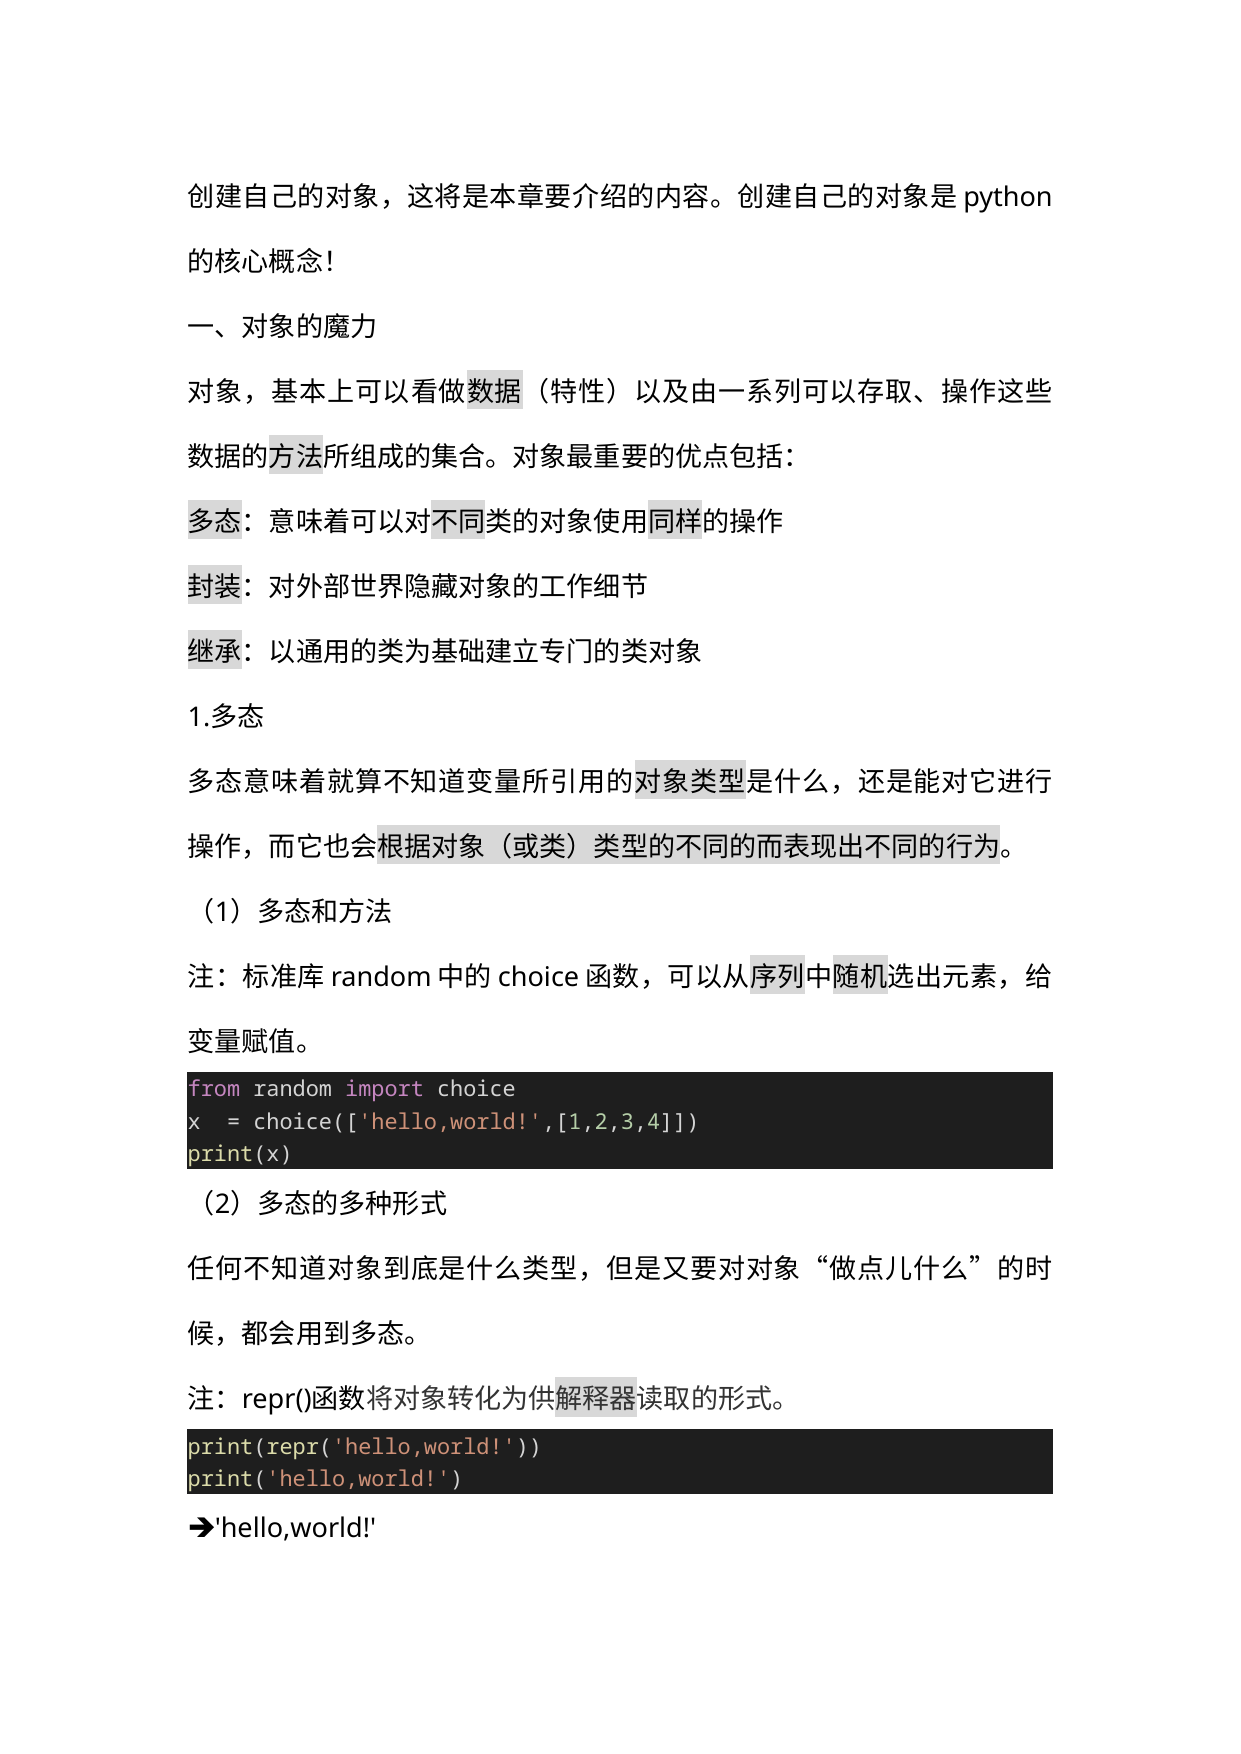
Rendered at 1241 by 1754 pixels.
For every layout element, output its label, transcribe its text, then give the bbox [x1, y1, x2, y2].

text 多态意味着就算不知道变量所引用的对象类型是什么，还是能对它进行操作，而它也会根据对象（或类）类型的不同的而表现出不同的行为。 [187, 747, 1053, 877]
text （2）多态的多种形式 [187, 1169, 1053, 1234]
text 对象，基本上可以看做数据（特性）以及由一系列可以存取、操作这些数据的方法所组成的集合。对象最重要的优点包括： [187, 357, 1053, 487]
text 任何不知道对象到底是什么类型，但是又要对对象“做点儿什么”的时候，都会用到多态。 [187, 1234, 1053, 1364]
text print(x) [187, 1137, 1053, 1169]
text 一、对象的魔力 [187, 292, 1053, 357]
text print('hello,world!') [187, 1462, 1053, 1494]
text 1.多态 [187, 682, 1053, 747]
text x = choice(['hello,world!',[1,2,3,4]]) [187, 1104, 1053, 1137]
text print(repr('hello,world!')) [187, 1429, 1053, 1462]
text 封装：对外部世界隐藏对象的工作细节 [187, 552, 1053, 617]
text 'hello,world!' [187, 1494, 1053, 1559]
text 注：repr()函数将对象转化为供解释器读取的形式。 [187, 1364, 1053, 1429]
text 继承：以通用的类为基础建立专门的类对象 [187, 617, 1053, 682]
text from random import choice [187, 1072, 1053, 1104]
text （1）多态和方法 [187, 877, 1053, 942]
text 创建自己的对象，这将是本章要介绍的内容。创建自己的对象是python的核心概念！ [187, 162, 1053, 292]
text 注：标准库random中的choice函数，可以从序列中随机选出元素，给变量赋值。 [187, 942, 1053, 1072]
text 多态：意味着可以对不同类的对象使用同样的操作 [187, 487, 1053, 552]
